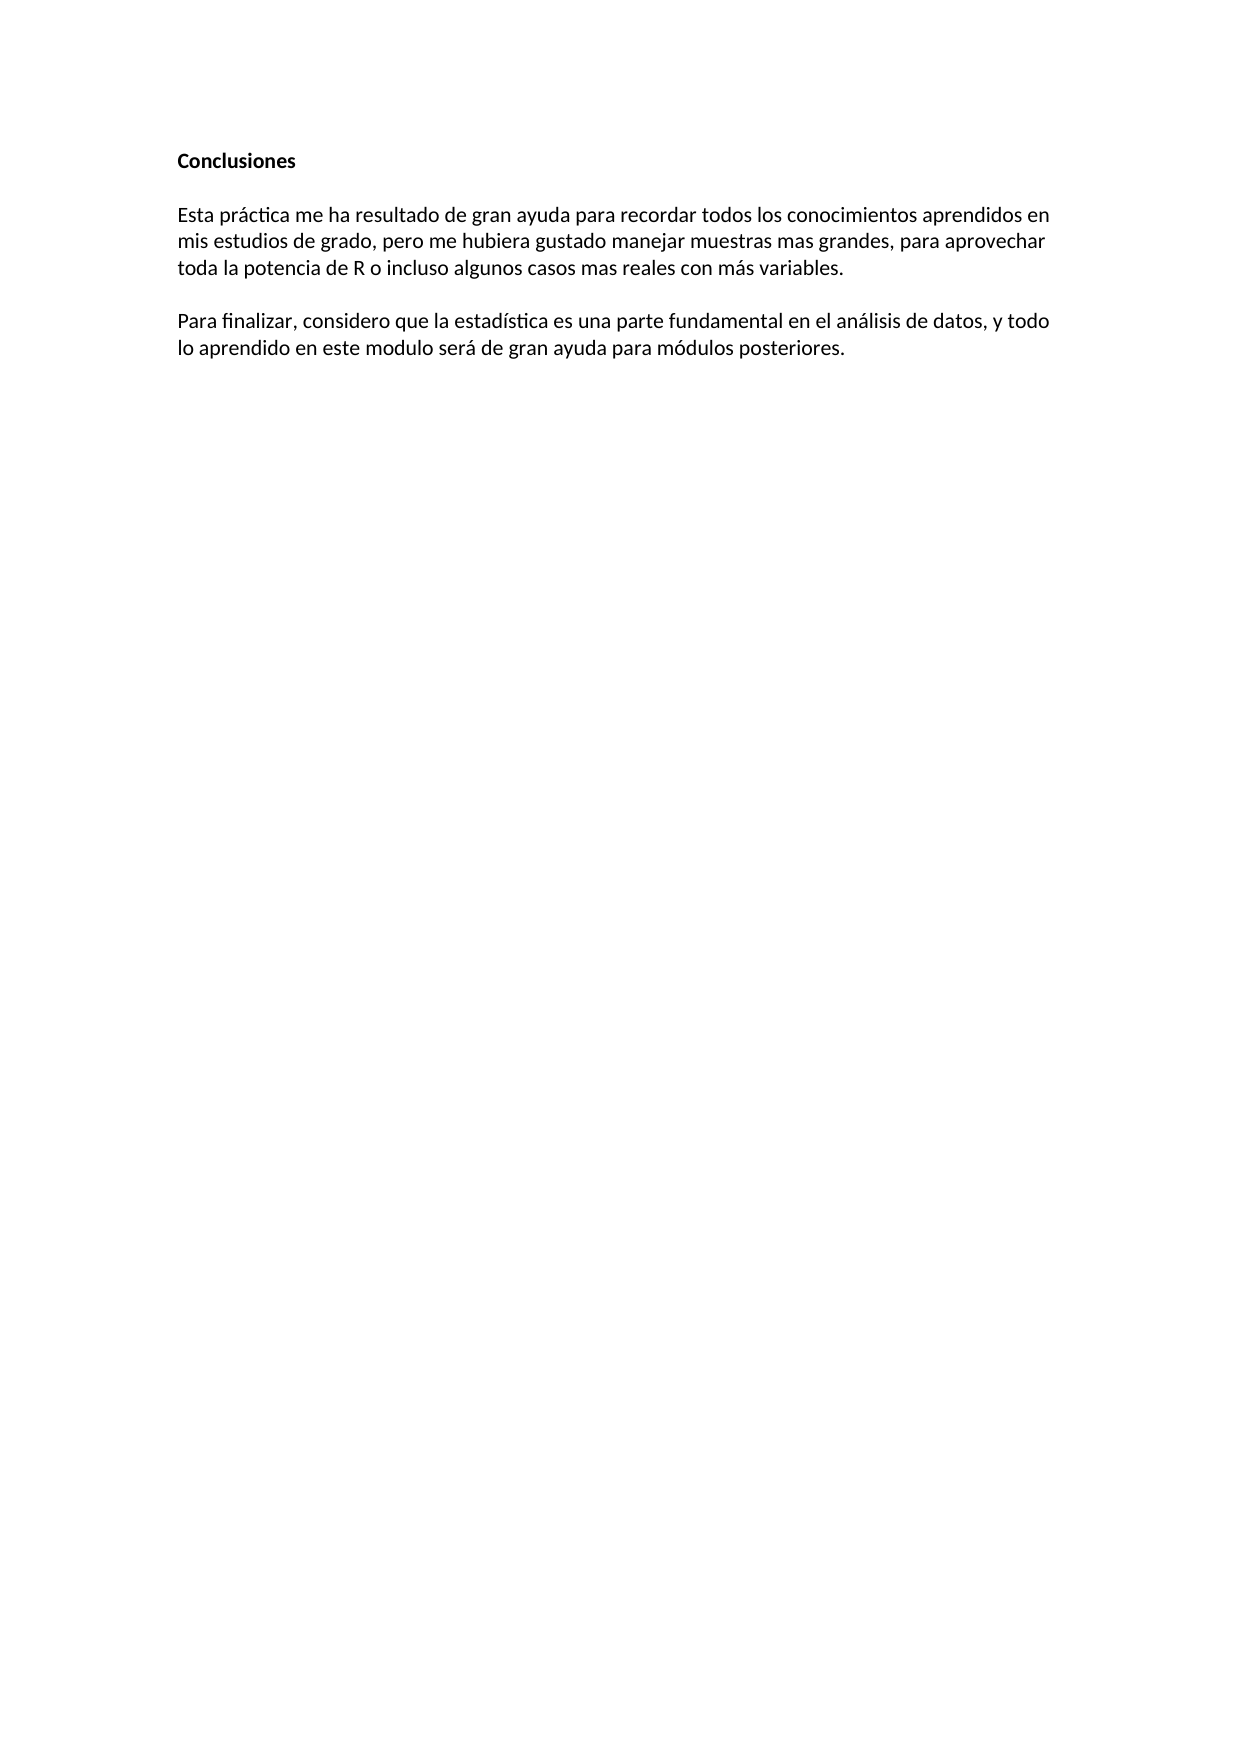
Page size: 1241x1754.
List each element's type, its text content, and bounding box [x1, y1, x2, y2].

text Esta práctica me ha resultado de gran ayuda para recordar todos los conocimientos aprendidos en mis estudios de grado, pero me hubiera gustado manejar muestras mas grandes, para aprovechar toda la potencia de R o incluso algunos casos mas reales con más variables. [177, 201, 1063, 281]
text Conclusiones [177, 148, 1063, 174]
text Para finalizar, considero que la estadística es una parte fundamental en el análisis de datos, y todo lo aprendido en este modulo será de gran ayuda para módulos posteriores. [177, 308, 1063, 361]
